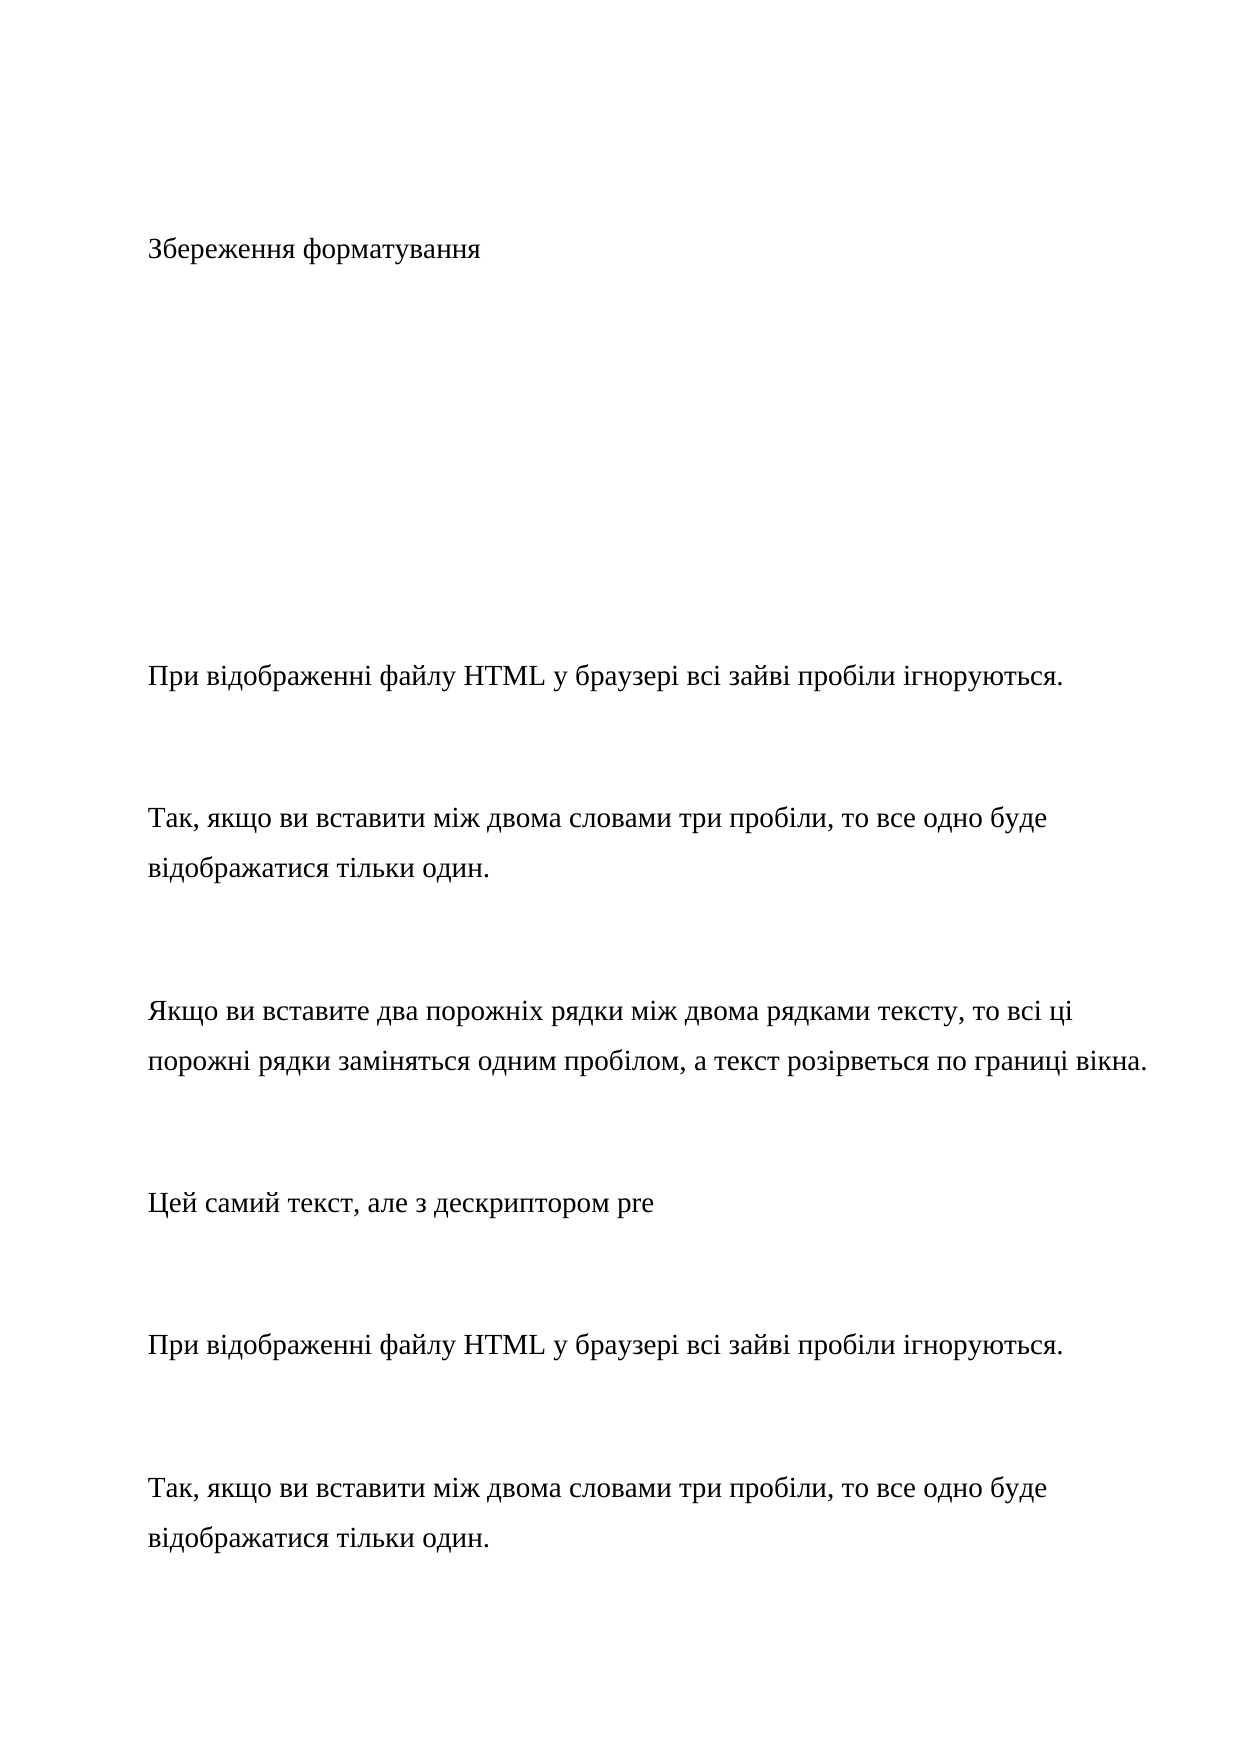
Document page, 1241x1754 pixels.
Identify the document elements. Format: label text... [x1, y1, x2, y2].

text При відображенні файлу HTML у браузері всі зайві пробіли ігноруються. [148, 658, 1152, 691]
text Якщо ви вставите два порожніх рядки між двома рядками тексту, то всі ці порожні рядки заміняться одним пробілом, а текст розірветься по границі вікна. [148, 993, 1152, 1076]
text Так, якщо ви вставити між двома словами три пробіли, то все одно буде відображатися тільки один. [148, 1470, 1152, 1554]
text Збереження форматування [148, 231, 1152, 264]
text Цей самий текст, але з дескриптором pre [148, 1185, 1152, 1219]
text Так, якщо ви вставити між двома словами три пробіли, то все одно буде відображатися тільки один. [148, 800, 1152, 884]
text При відображенні файлу HTML у браузері всі зайві пробіли ігноруються. [148, 1327, 1152, 1361]
